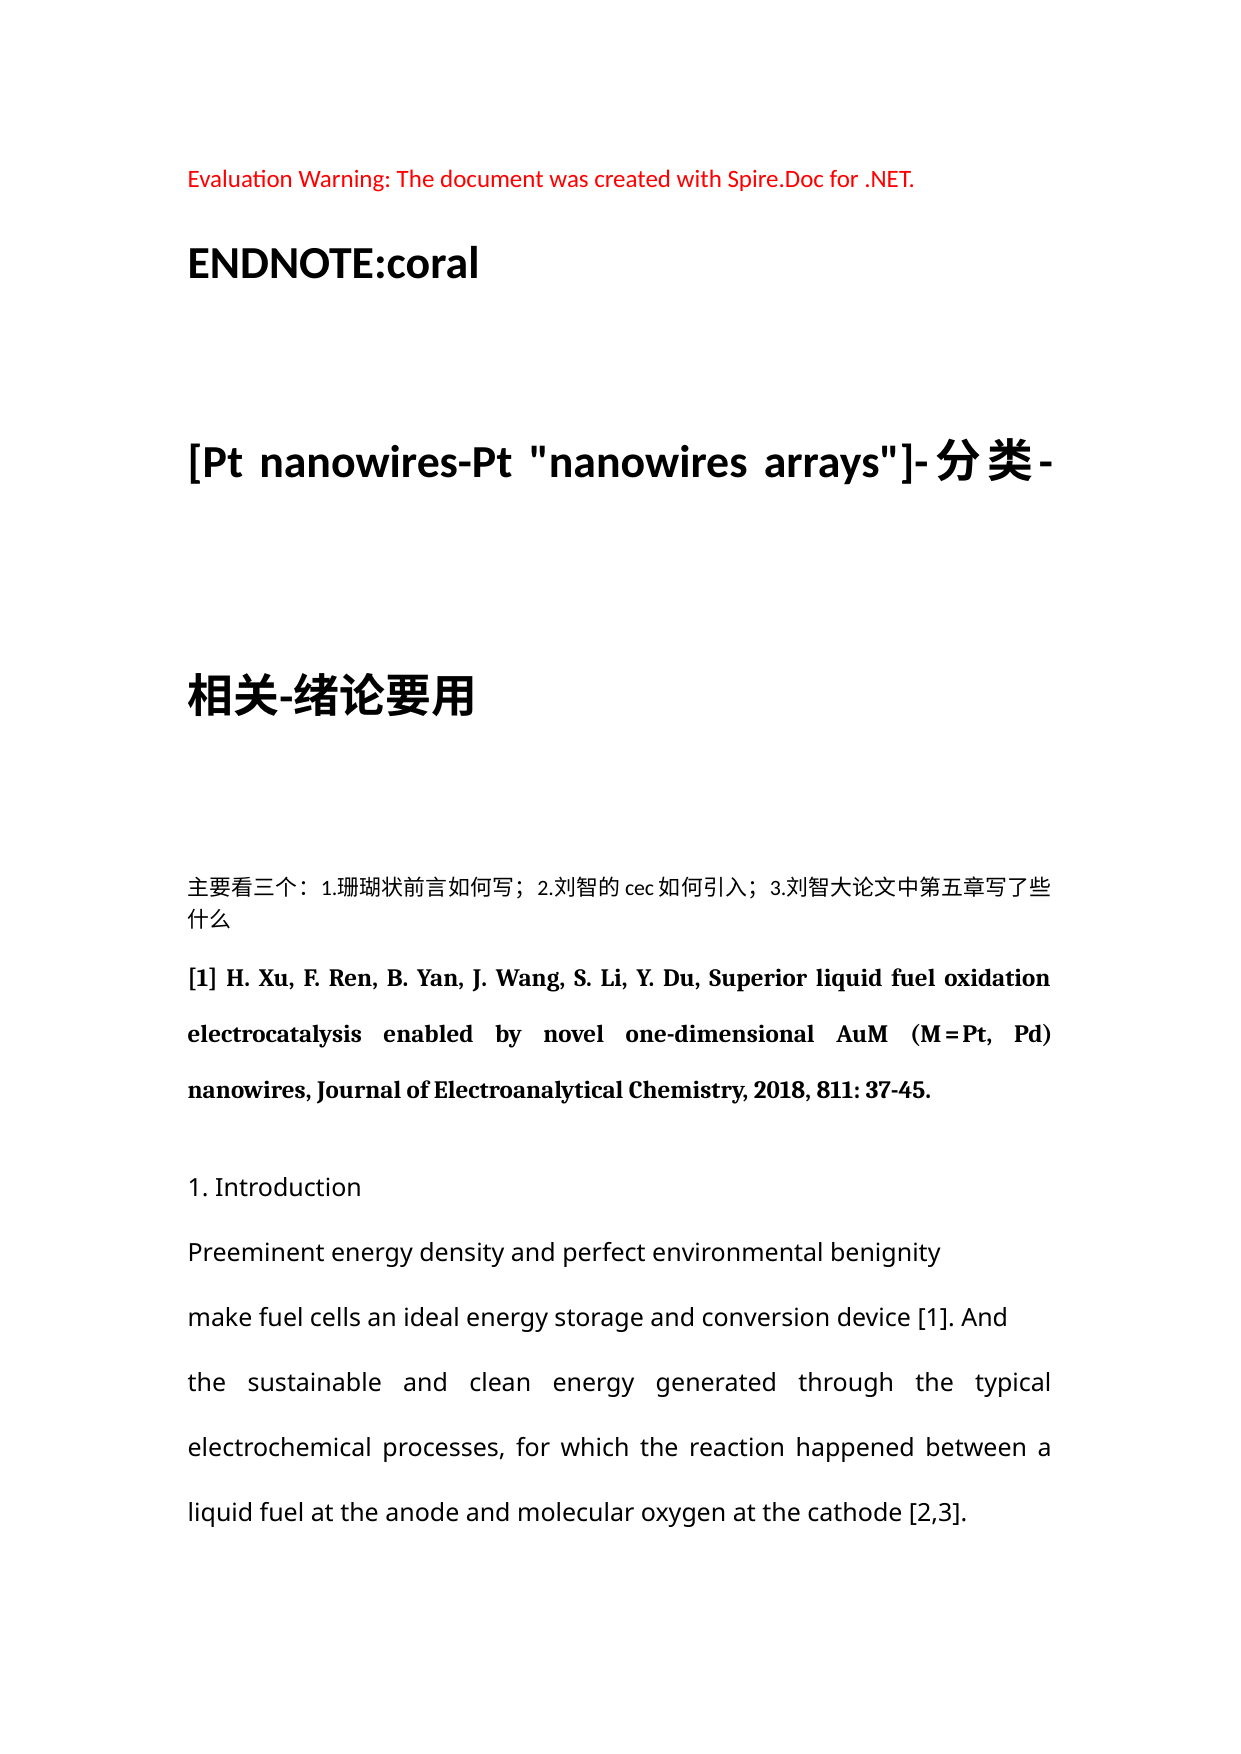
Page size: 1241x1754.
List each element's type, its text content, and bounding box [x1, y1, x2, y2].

subtitle [Pt nanowires-Pt "nanowires arrays"]-分类-相关-绪论要用 [187, 409, 1053, 742]
text 主要看三个：1.珊瑚状前言如何写；2.刘智的cec如何引入；3.刘智大论文中第五章写了些什么 [187, 869, 1053, 934]
text Evaluation Warning: The document was created with Spire.Doc for .NET. [187, 162, 1053, 194]
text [187, 1154, 1053, 1544]
subtitle ENDNOTE:coral [187, 230, 1053, 295]
subtitle [1] H. Xu, F. Ren, B. Yan, J. Wang, S. Li, Y. Du, Superior liquid fuel oxidation electrocatalysis enabled by novel one-dimensional AuM (M = Pt, Pd) nanowires, Journal of Electroanalytical Chemistry, 2018, 811: 37-45. [187, 962, 1053, 1106]
